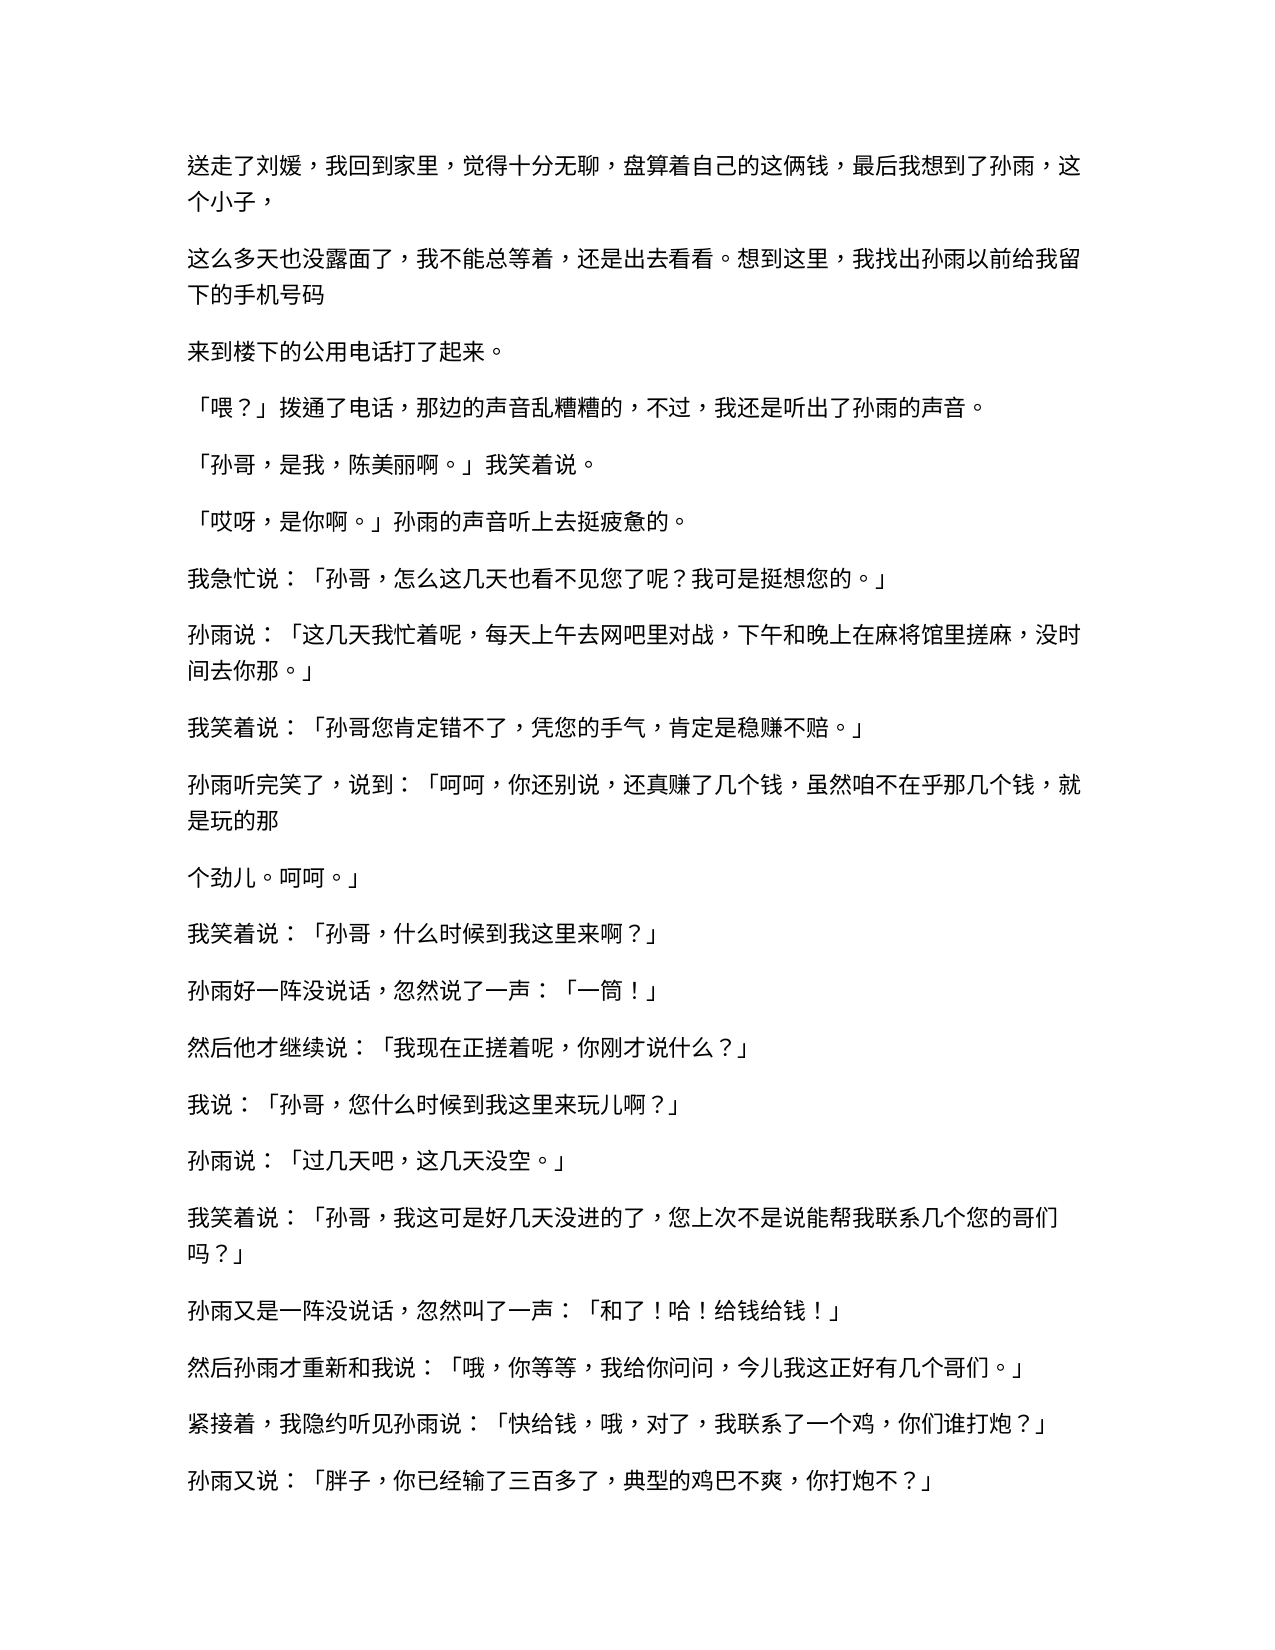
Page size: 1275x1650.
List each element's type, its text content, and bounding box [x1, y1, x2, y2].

text 个劲儿。呵呵。」 [187, 861, 1087, 893]
text 我急忙说：「孙哥，怎么这几天也看不见您了呢？我可是挺想您的。」 [187, 562, 1087, 594]
text 孙雨说：「这几天我忙着呢，每天上午去网吧里对战，下午和晚上在麻将馆里搓麻，没时间去你那。」 [187, 619, 1087, 686]
text 「喂？」拨通了电话，那边的声音乱糟糟的，不过，我还是听出了孙雨的声音。 [187, 392, 1087, 423]
text 孙雨听完笑了，说到：「呵呵，你还别说，还真赚了几个钱，虽然咱不在乎那几个钱，就是玩的那 [187, 769, 1087, 836]
text 孙雨说：「过几天吧，这几天没空。」 [187, 1145, 1087, 1177]
text 孙雨又是一阵没说话，忽然叫了一声：「和了！哈！给钱给钱！」 [187, 1295, 1087, 1326]
text 来到楼下的公用电话打了起来。 [187, 335, 1087, 367]
text 我笑着说：「孙哥，什么时候到我这里来啊？」 [187, 918, 1087, 949]
text 孙雨又说：「胖子，你已经输了三百多了，典型的鸡巴不爽，你打炮不？」 [187, 1465, 1087, 1496]
text 「孙哥，是我，陈美丽啊。」我笑着说。 [187, 449, 1087, 480]
text 孙雨好一阵没说话，忽然说了一声：「一筒！」 [187, 975, 1087, 1006]
text 我笑着说：「孙哥，我这可是好几天没进的了，您上次不是说能帮我联系几个您的哥们吗？」 [187, 1202, 1087, 1269]
text 然后他才继续说：「我现在正搓着呢，你刚才说什么？」 [187, 1032, 1087, 1063]
text 我笑着说：「孙哥您肯定错不了，凭您的手气，肯定是稳赚不赔。」 [187, 712, 1087, 743]
text 紧接着，我隐约听见孙雨说：「快给钱，哦，对了，我联系了一个鸡，你们谁打炮？」 [187, 1408, 1087, 1439]
text 送走了刘媛，我回到家里，觉得十分无聊，盘算着自己的这俩钱，最后我想到了孙雨，这个小子， [187, 150, 1087, 217]
text 我说：「孙哥，您什么时候到我这里来玩儿啊？」 [187, 1088, 1087, 1120]
text 然后孙雨才重新和我说：「哦，你等等，我给你问问，今儿我这正好有几个哥们。」 [187, 1352, 1087, 1383]
text 这么多天也没露面了，我不能总等着，还是出去看看。想到这里，我找出孙雨以前给我留下的手机号码 [187, 243, 1087, 310]
text 「哎呀，是你啊。」孙雨的声音听上去挺疲惫的。 [187, 506, 1087, 537]
